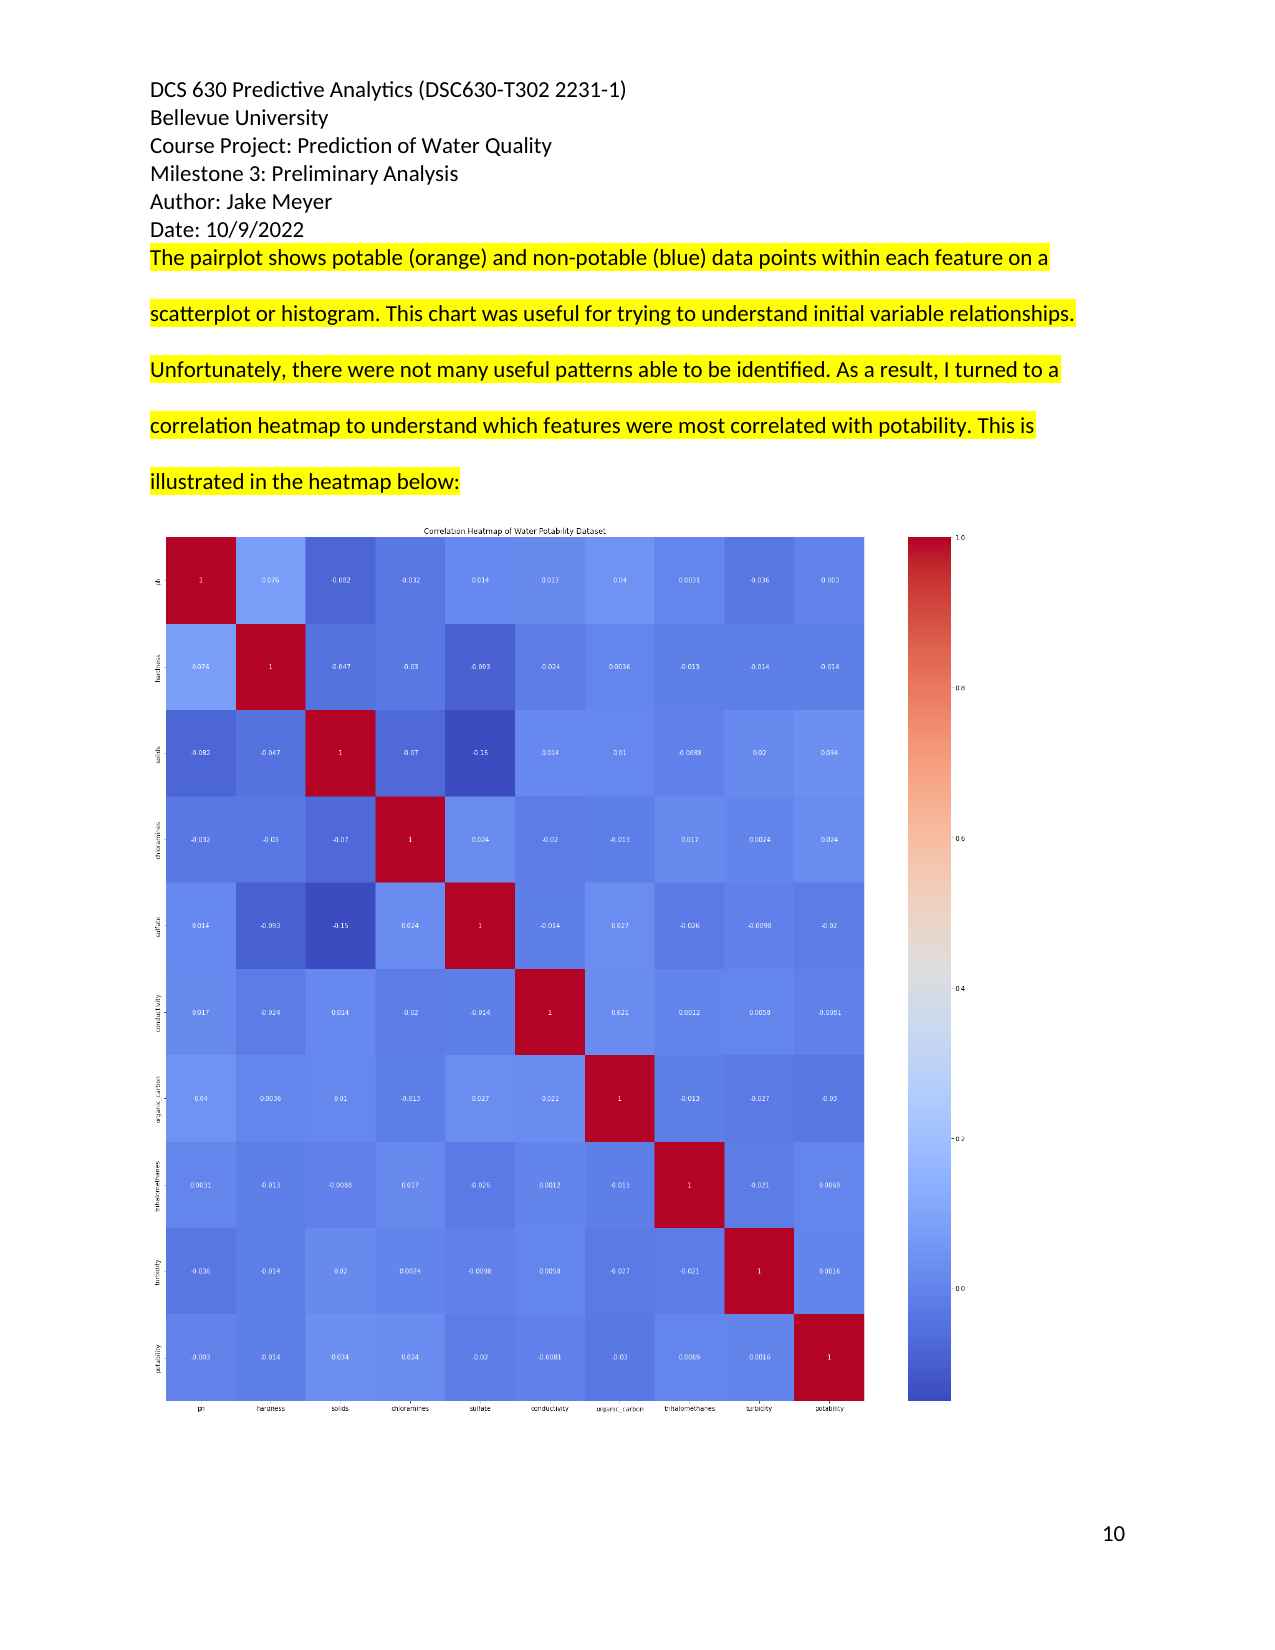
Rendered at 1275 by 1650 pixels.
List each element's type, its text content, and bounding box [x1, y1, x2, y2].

picture [150, 523, 969, 1416]
text The pairplot shows potable (orange) and non-potable (blue) data points within each feature on a scatterplot or histogram. This chart was useful for trying to understand initial variable relationships. Unfortunately, there were not many useful patterns able to be identified. As a result, I turned to a correlation heatmap to understand which features were most correlated with potability. This is illustrated in the heatmap below: [150, 243, 1125, 495]
